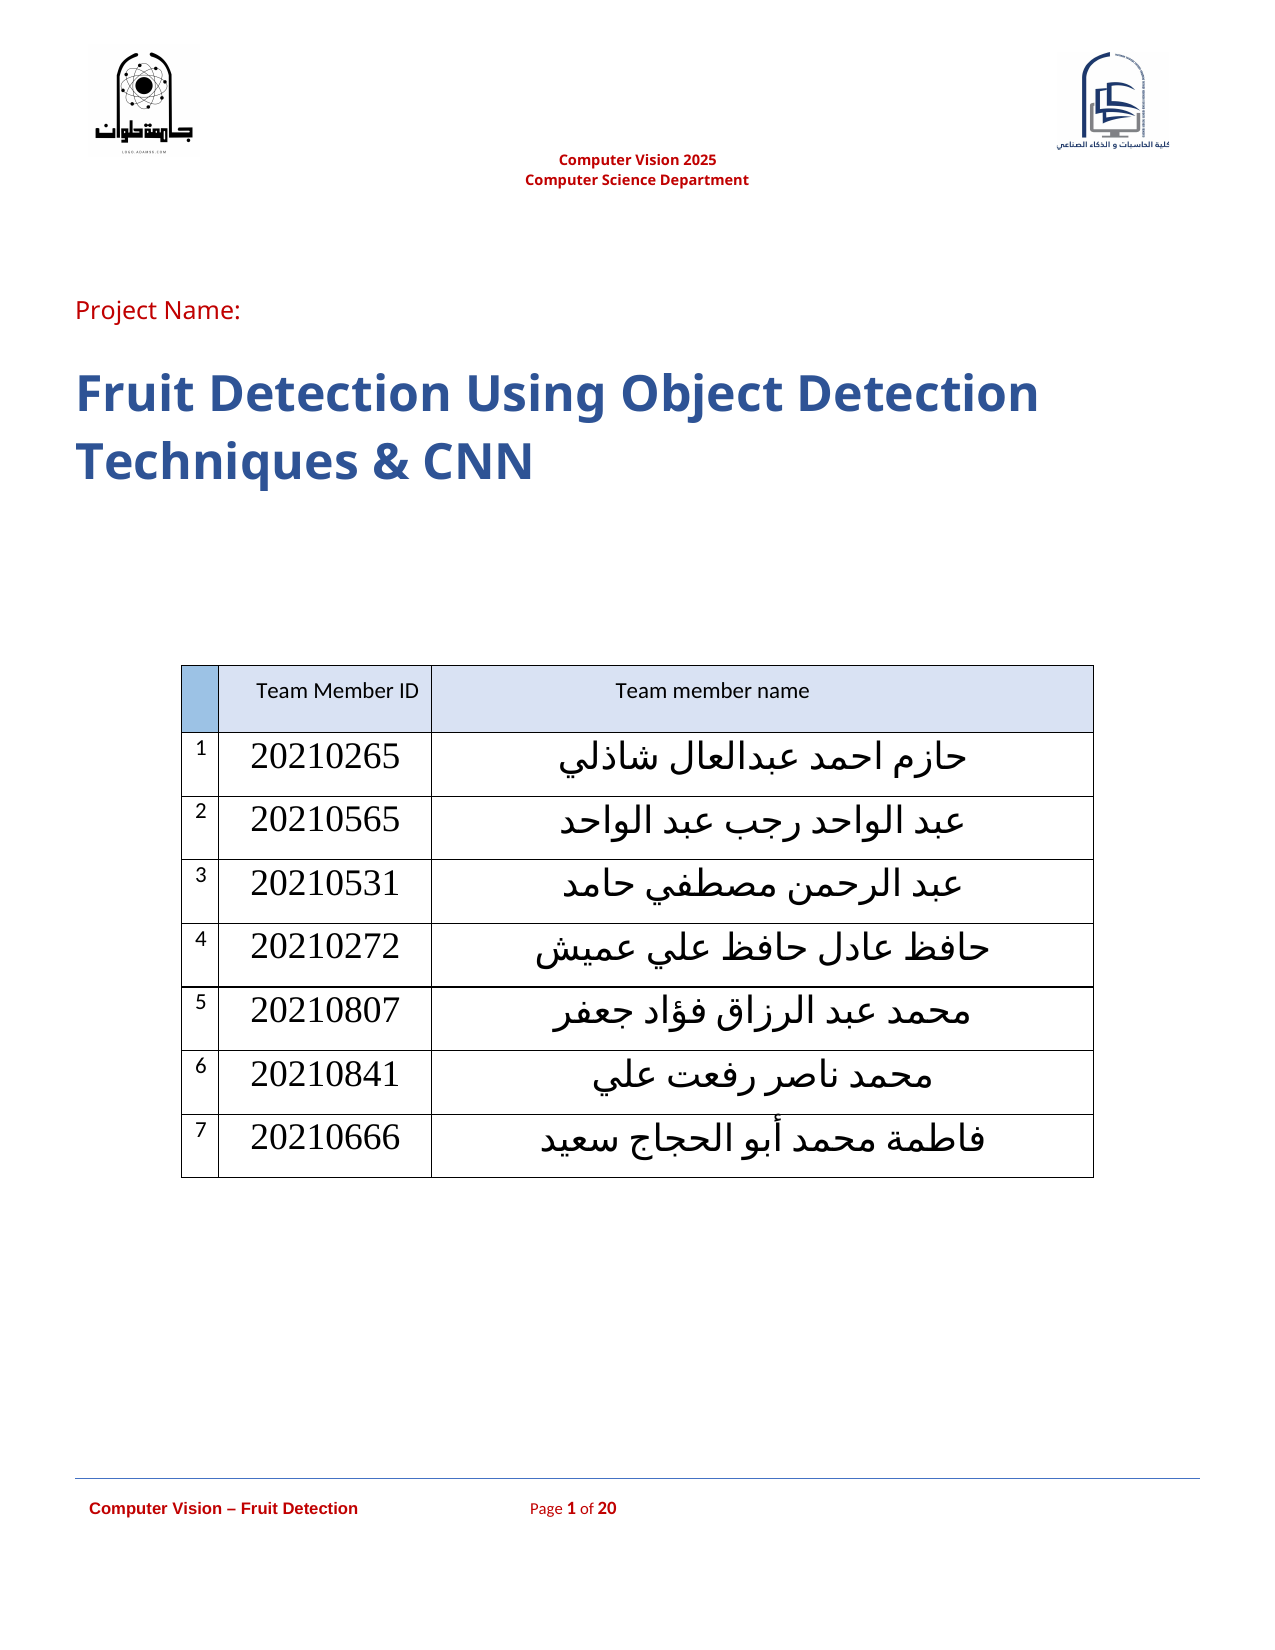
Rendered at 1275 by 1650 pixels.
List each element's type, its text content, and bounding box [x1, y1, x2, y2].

table_cell حافظ عادل حافظ علي عميش [432, 924, 1093, 986]
table_cell محمد عبد الرزاق فؤاد جعفر [432, 988, 1093, 1050]
table_cell 2 [182, 797, 218, 859]
table_cell 20210265 [219, 733, 431, 796]
table_cell 5 [182, 988, 218, 1050]
picture [87, 44, 200, 157]
table_cell عبد الرحمن مصطفي حامد [432, 860, 1093, 923]
table_cell 20210272 [219, 924, 431, 986]
table_cell فاطمة محمد أبو الحجاج سعيد [432, 1115, 1093, 1177]
text Project Name: [75, 292, 1200, 327]
table_cell 7 [182, 1115, 218, 1177]
picture [1056, 52, 1170, 150]
table_cell محمد ناصر رفعت علي [432, 1051, 1093, 1114]
table_header [182, 666, 218, 732]
table_header Team Member ID [219, 666, 431, 732]
table_cell 20210807 [219, 988, 431, 1050]
table_cell 3 [182, 860, 218, 923]
table_header Team member name [432, 666, 1093, 732]
table_cell عبد الواحد رجب عبد الواحد [432, 797, 1093, 859]
table_cell حازم احمد عبدالعال شاذلي [432, 733, 1093, 796]
table_cell 20210565 [219, 797, 431, 859]
table_cell 6 [182, 1051, 218, 1114]
table_cell 4 [182, 924, 218, 986]
table_cell 20210666 [219, 1115, 431, 1177]
table_cell 1 [182, 733, 218, 796]
table_cell 20210531 [219, 860, 431, 923]
text Fruit Detection Using Object Detection Techniques & CNN [75, 358, 1200, 494]
table_cell 20210841 [219, 1051, 431, 1114]
